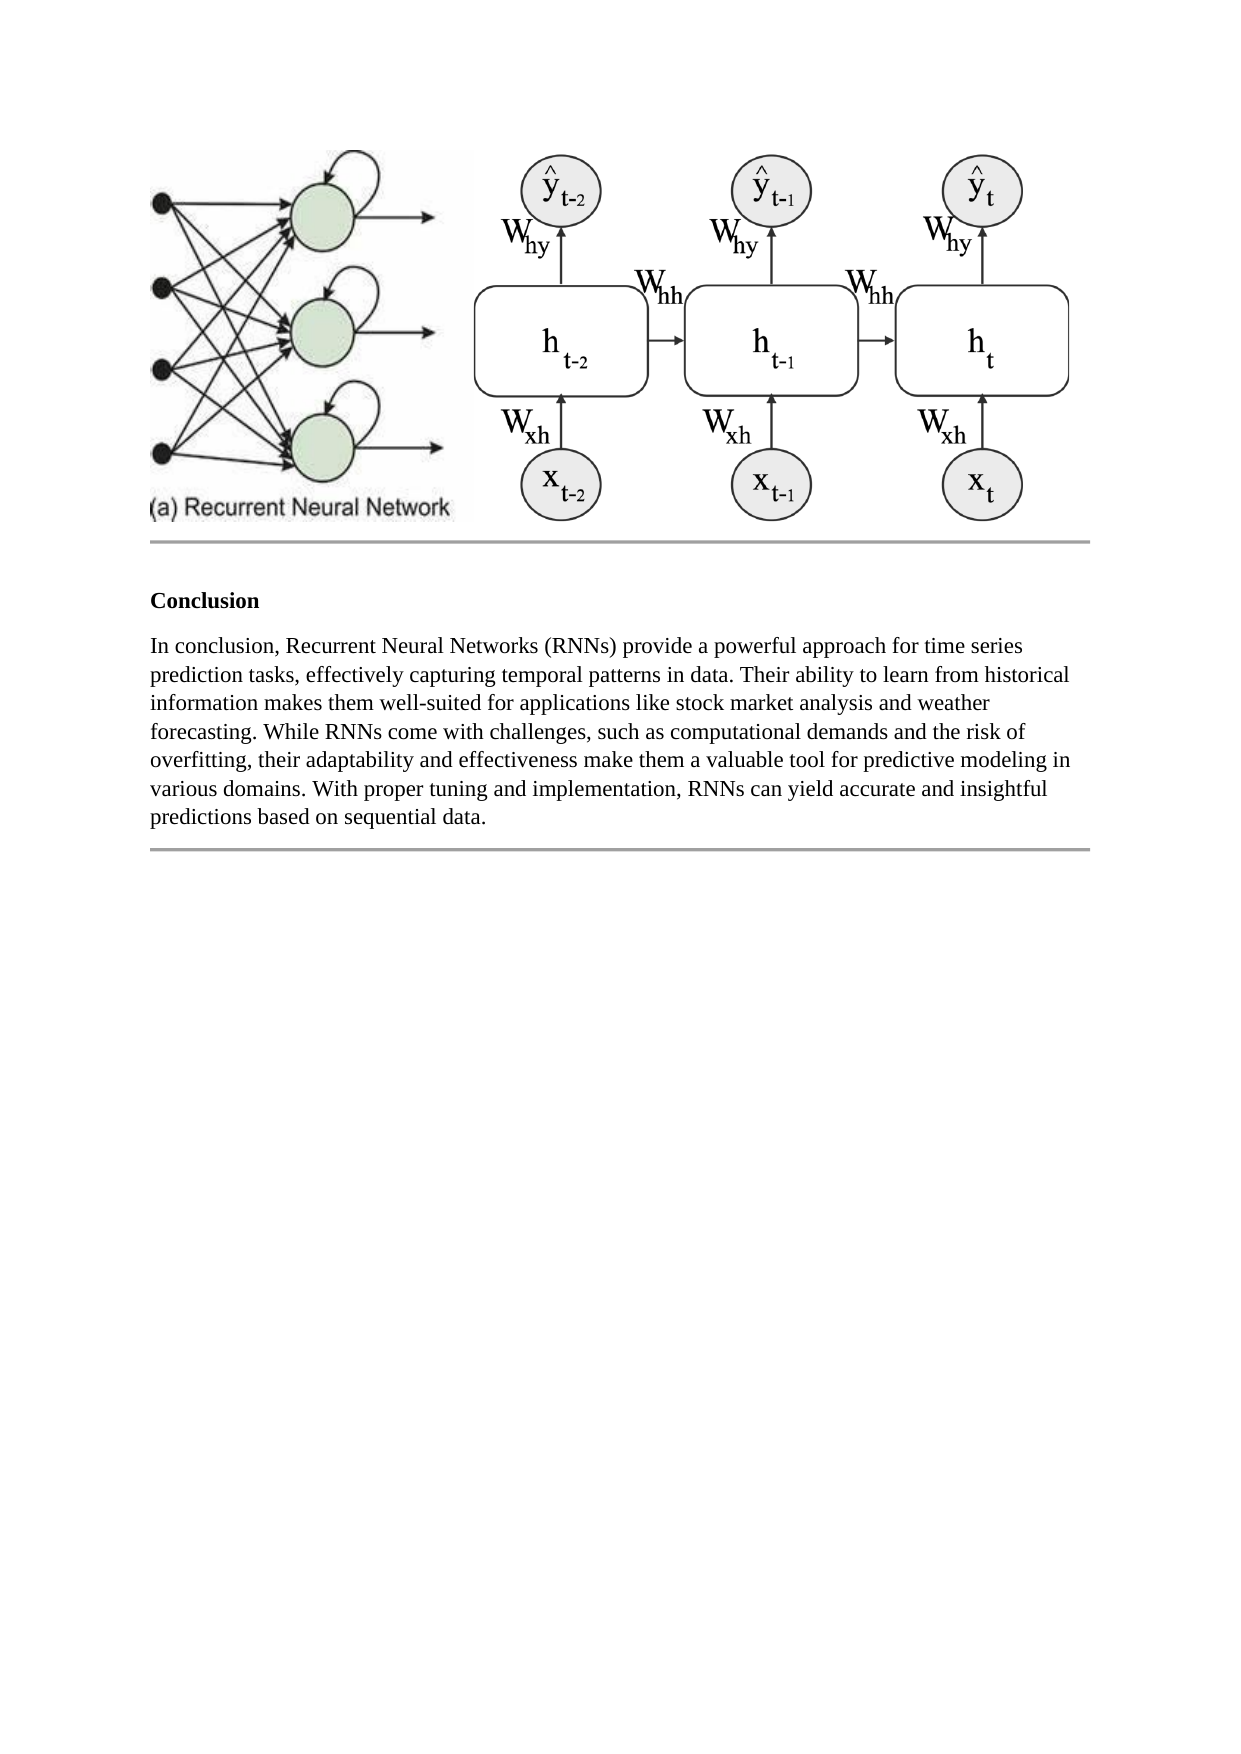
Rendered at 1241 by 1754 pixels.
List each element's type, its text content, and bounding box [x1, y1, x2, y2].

picture [150, 150, 1070, 522]
text In conclusion, Recurrent Neural Networks (RNNs) provide a powerful approach for time series prediction tasks, effectively capturing temporal patterns in data. Their ability to learn from historical information makes them well-suited for applications like stock market analysis and weather forecasting. While RNNs come with challenges, such as computational demands and the risk of overfitting, their adaptability and effectiveness make them a valuable tool for predictive modeling in various domains. With proper tuning and implementation, RNNs can yield accurate and insightful predictions based on sequential data. [150, 632, 1090, 829]
text Conclusion [150, 587, 1090, 614]
